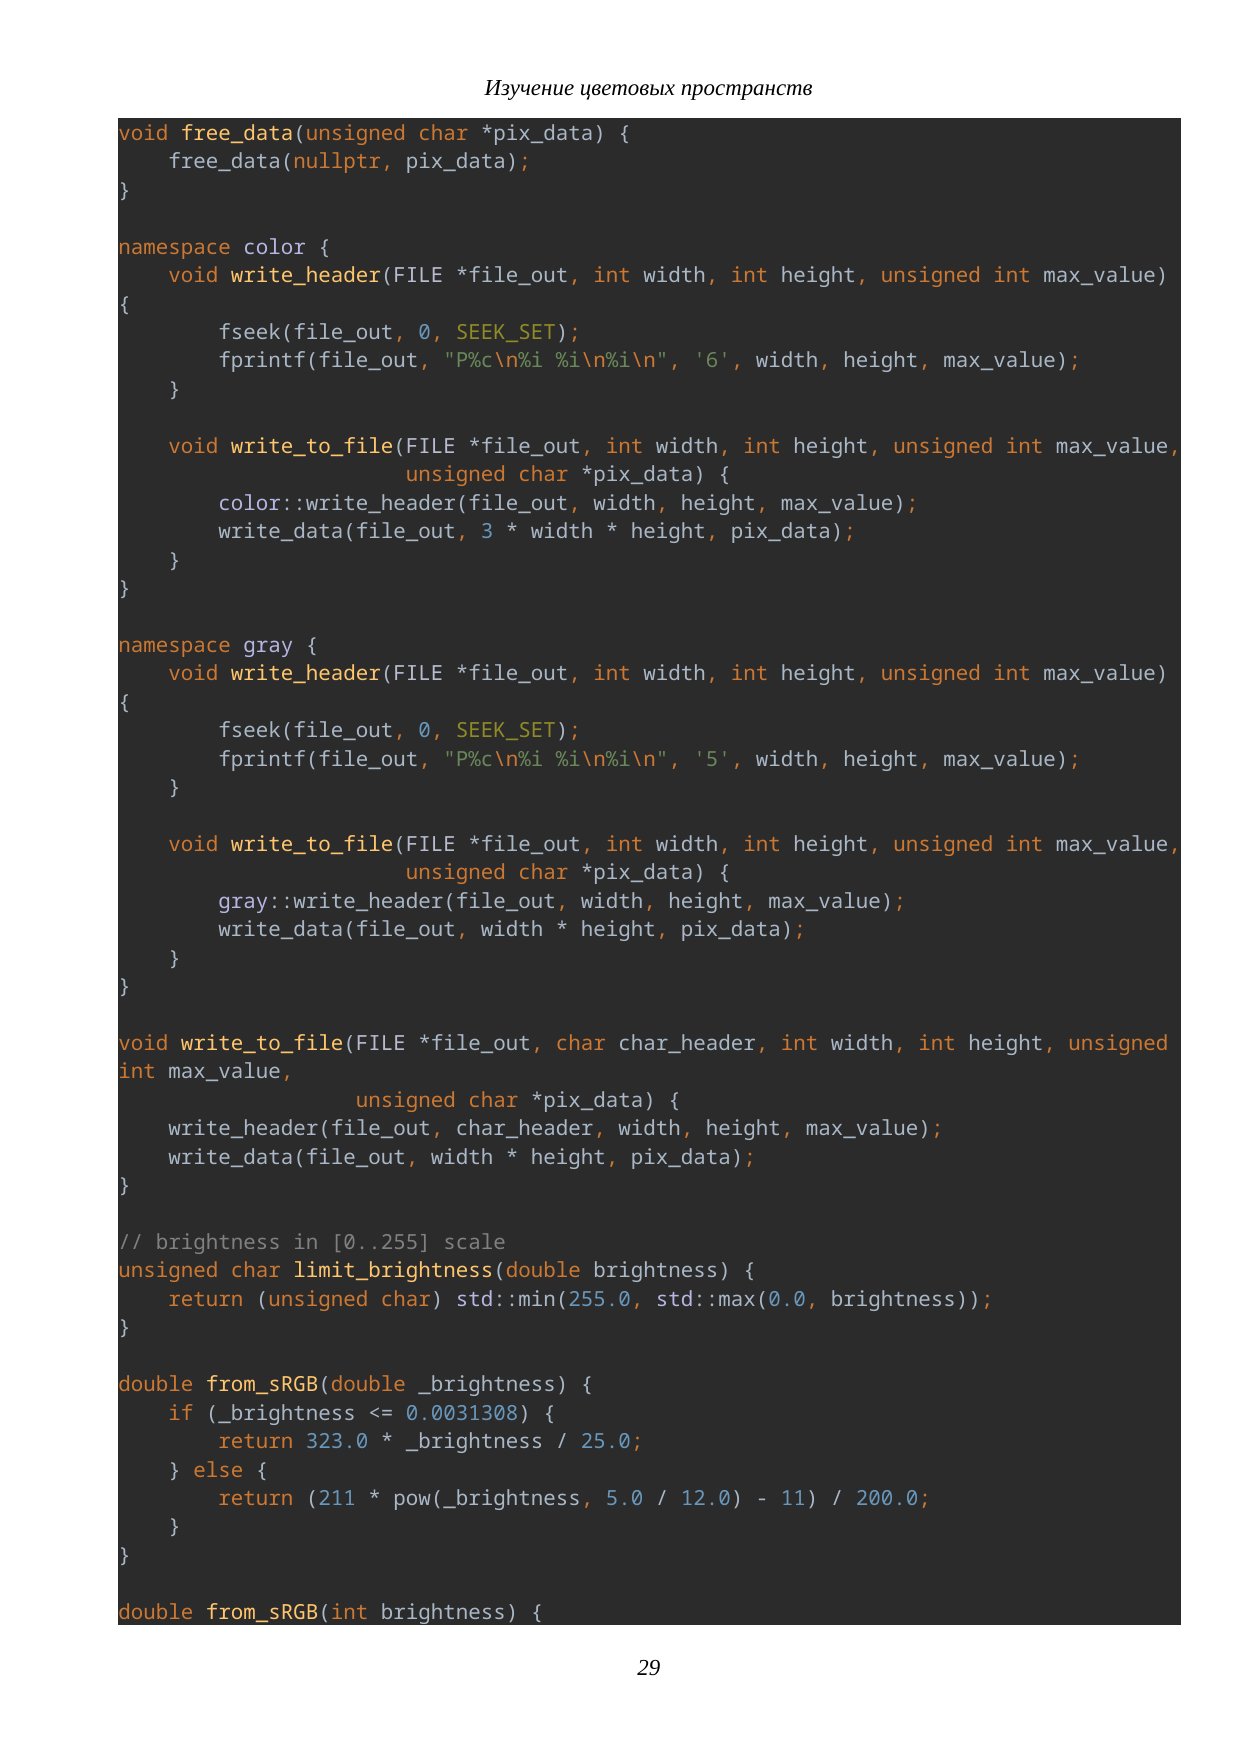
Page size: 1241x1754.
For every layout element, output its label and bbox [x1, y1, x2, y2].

text [118, 118, 1181, 1625]
